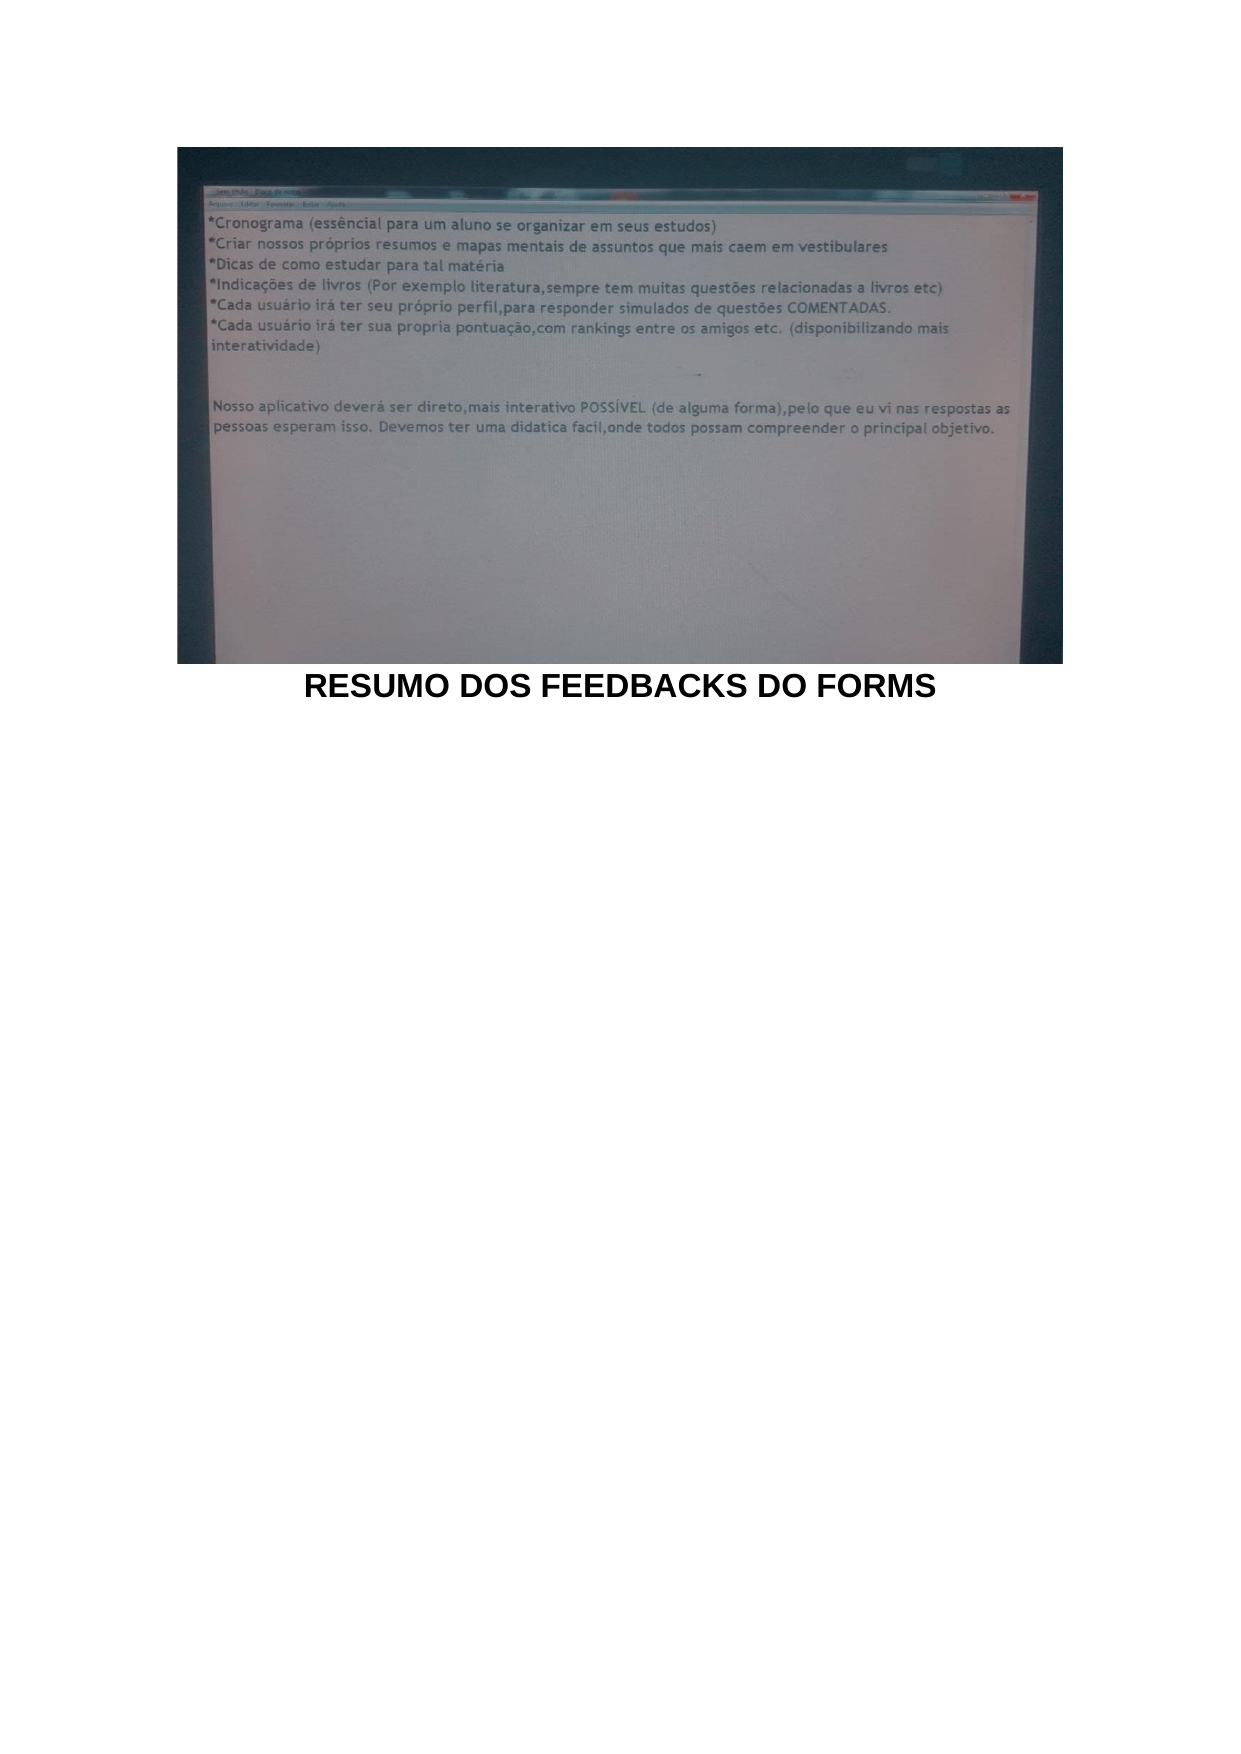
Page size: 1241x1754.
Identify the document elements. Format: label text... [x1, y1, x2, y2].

text RESUMO DOS FEEDBACKS DO FORMS [177, 664, 1063, 705]
picture [177, 147, 1063, 664]
